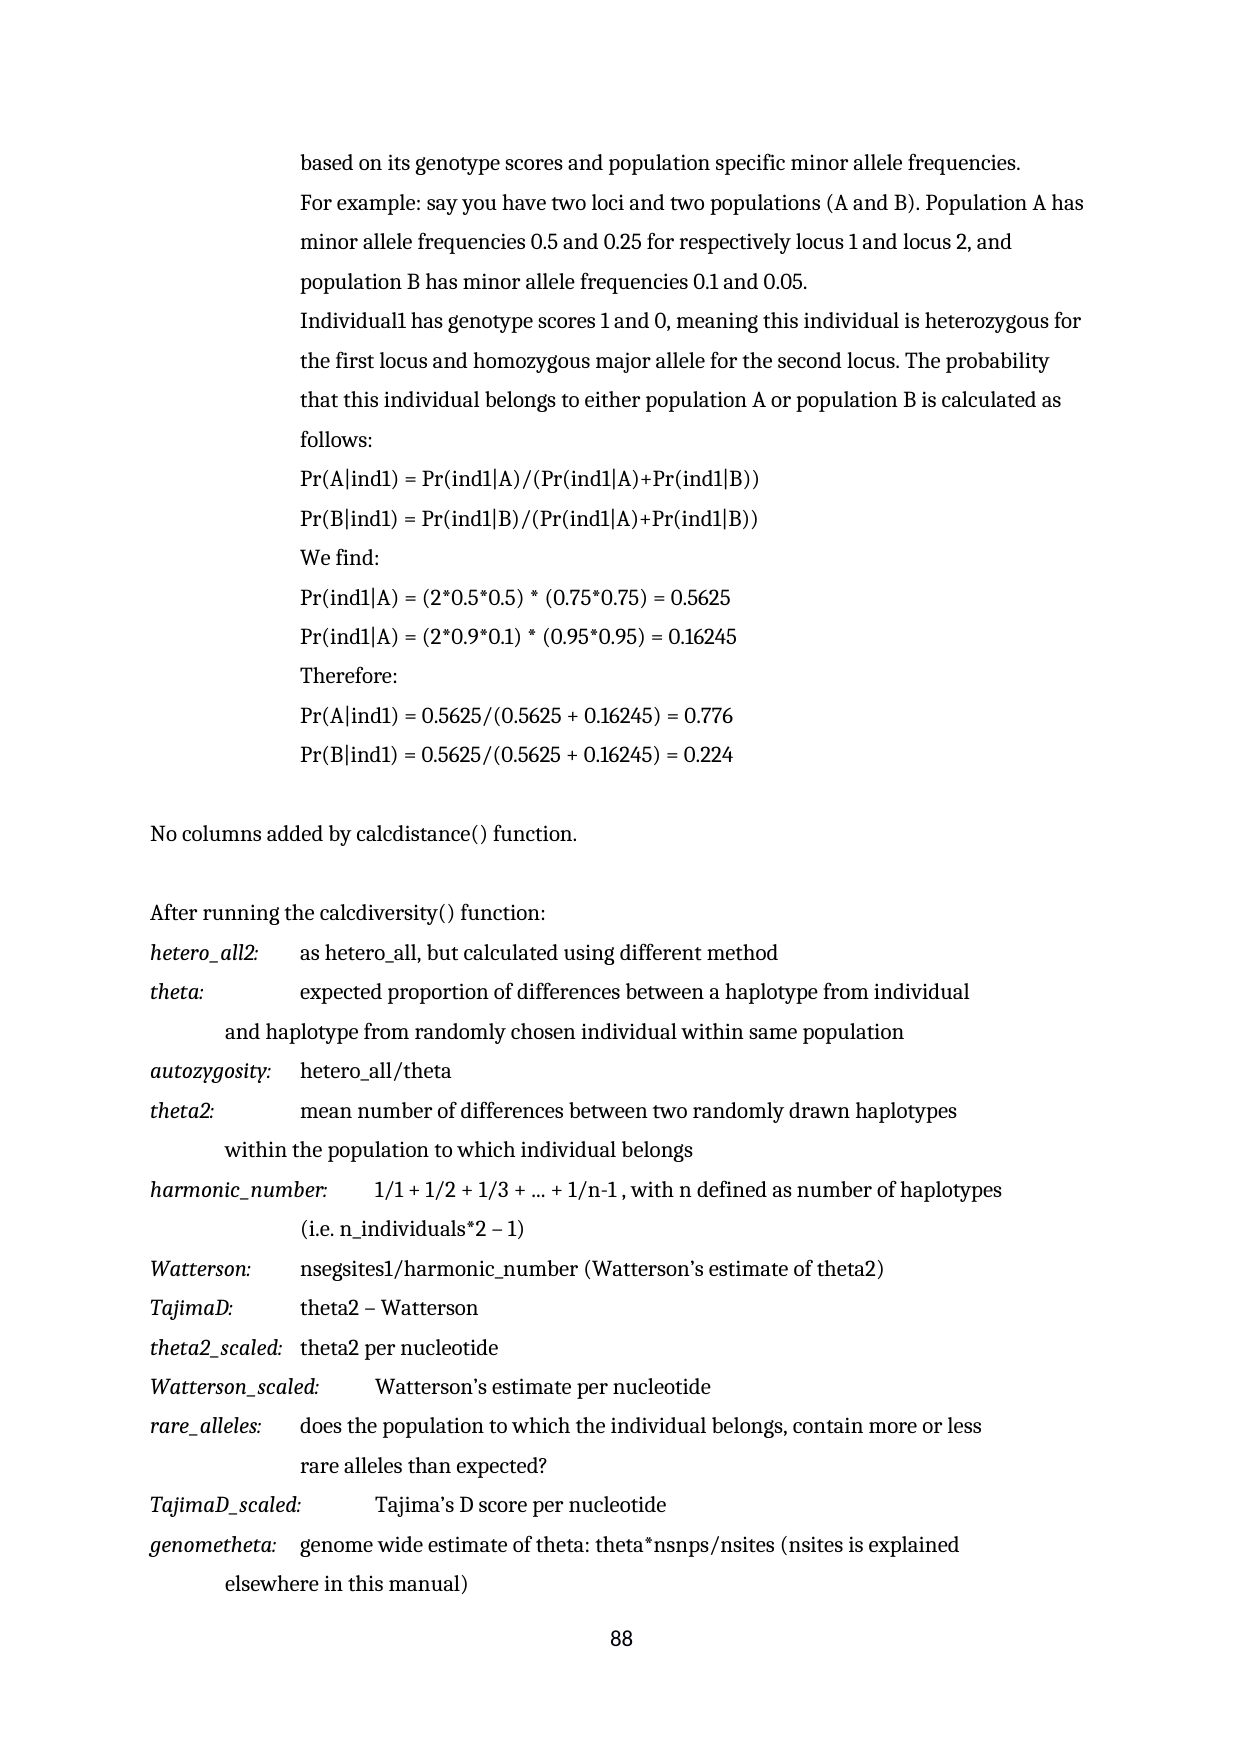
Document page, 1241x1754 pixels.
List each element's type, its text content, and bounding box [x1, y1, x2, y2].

text Pr(A|ind1) = 0.5625/(0.5625 + 0.16245) = 0.776 [150, 703, 1093, 729]
text Pr(A|ind1) = Pr(ind1|A)/(Pr(ind1|A)+Pr(ind1|B)) [150, 466, 1093, 492]
text Pr(ind1|A) = (2*0.9*0.1) * (0.95*0.95) = 0.16245 [150, 624, 1093, 650]
text hetero_all2: as hetero_all, but calculated using different method [150, 939, 1093, 966]
text Individual1 has genotype scores 1 and 0, meaning this individual is heterozygous for the first locus and homozygous major allele for the second locus. The probability that this individual belongs to either population A or population B is calculated as follows: [300, 308, 1093, 453]
text Watterson_scaled: Watterson’s estimate per nucleotide [150, 1374, 1093, 1400]
text theta2_scaled: theta2 per nucleotide [150, 1334, 1093, 1361]
text autozygosity: hetero_all/theta [150, 1058, 1093, 1084]
text We find: [150, 545, 1093, 571]
text Watterson: nsegsites1/harmonic_number (Watterson’s estimate of theta2) [150, 1255, 1093, 1282]
text harmonic_number: 1/1 + 1/2 + 1/3 + ... + 1/n-1 , with n defined as number of haplotypes (i.e. n_individuals*2 – 1) [150, 1176, 1093, 1242]
text genometheta: genome wide estimate of theta: theta*nsnps/nsites (nsites is explained elsewhere in this manual) [150, 1532, 1093, 1598]
text TajimaD_scaled: Tajima’s D score per nucleotide [150, 1492, 1093, 1519]
text Pr(B|ind1) = 0.5625/(0.5625 + 0.16245) = 0.224 [150, 742, 1093, 768]
text No columns added by calcdistance() function. [150, 821, 1093, 847]
text Therefore: [150, 663, 1093, 689]
text rare_alleles: does the population to which the individual belongs, contain more or less [150, 1413, 1093, 1440]
text based on its genotype scores and population specific minor allele frequencies. [150, 150, 1093, 176]
text Pr(ind1|A) = (2*0.5*0.5) * (0.75*0.75) = 0.5625 [150, 584, 1093, 611]
text Pr(B|ind1) = Pr(ind1|B)/(Pr(ind1|A)+Pr(ind1|B)) [150, 505, 1093, 532]
text For example: say you have two loci and two populations (A and B). Population A has minor allele frequencies 0.5 and 0.25 for respectively locus 1 and locus 2, and population B has minor allele frequencies 0.1 and 0.05. [300, 189, 1093, 295]
text theta: expected proportion of differences between a haplotype from individual and haplotype from randomly chosen individual within same population [150, 979, 1093, 1045]
text After running the calcdiversity() function: [150, 900, 1093, 926]
text theta2: mean number of differences between two randomly drawn haplotypes within the population to which individual belongs [150, 1097, 1093, 1163]
text rare alleles than expected? [150, 1453, 1093, 1479]
text TajimaD: theta2 – Watterson [150, 1295, 1093, 1321]
